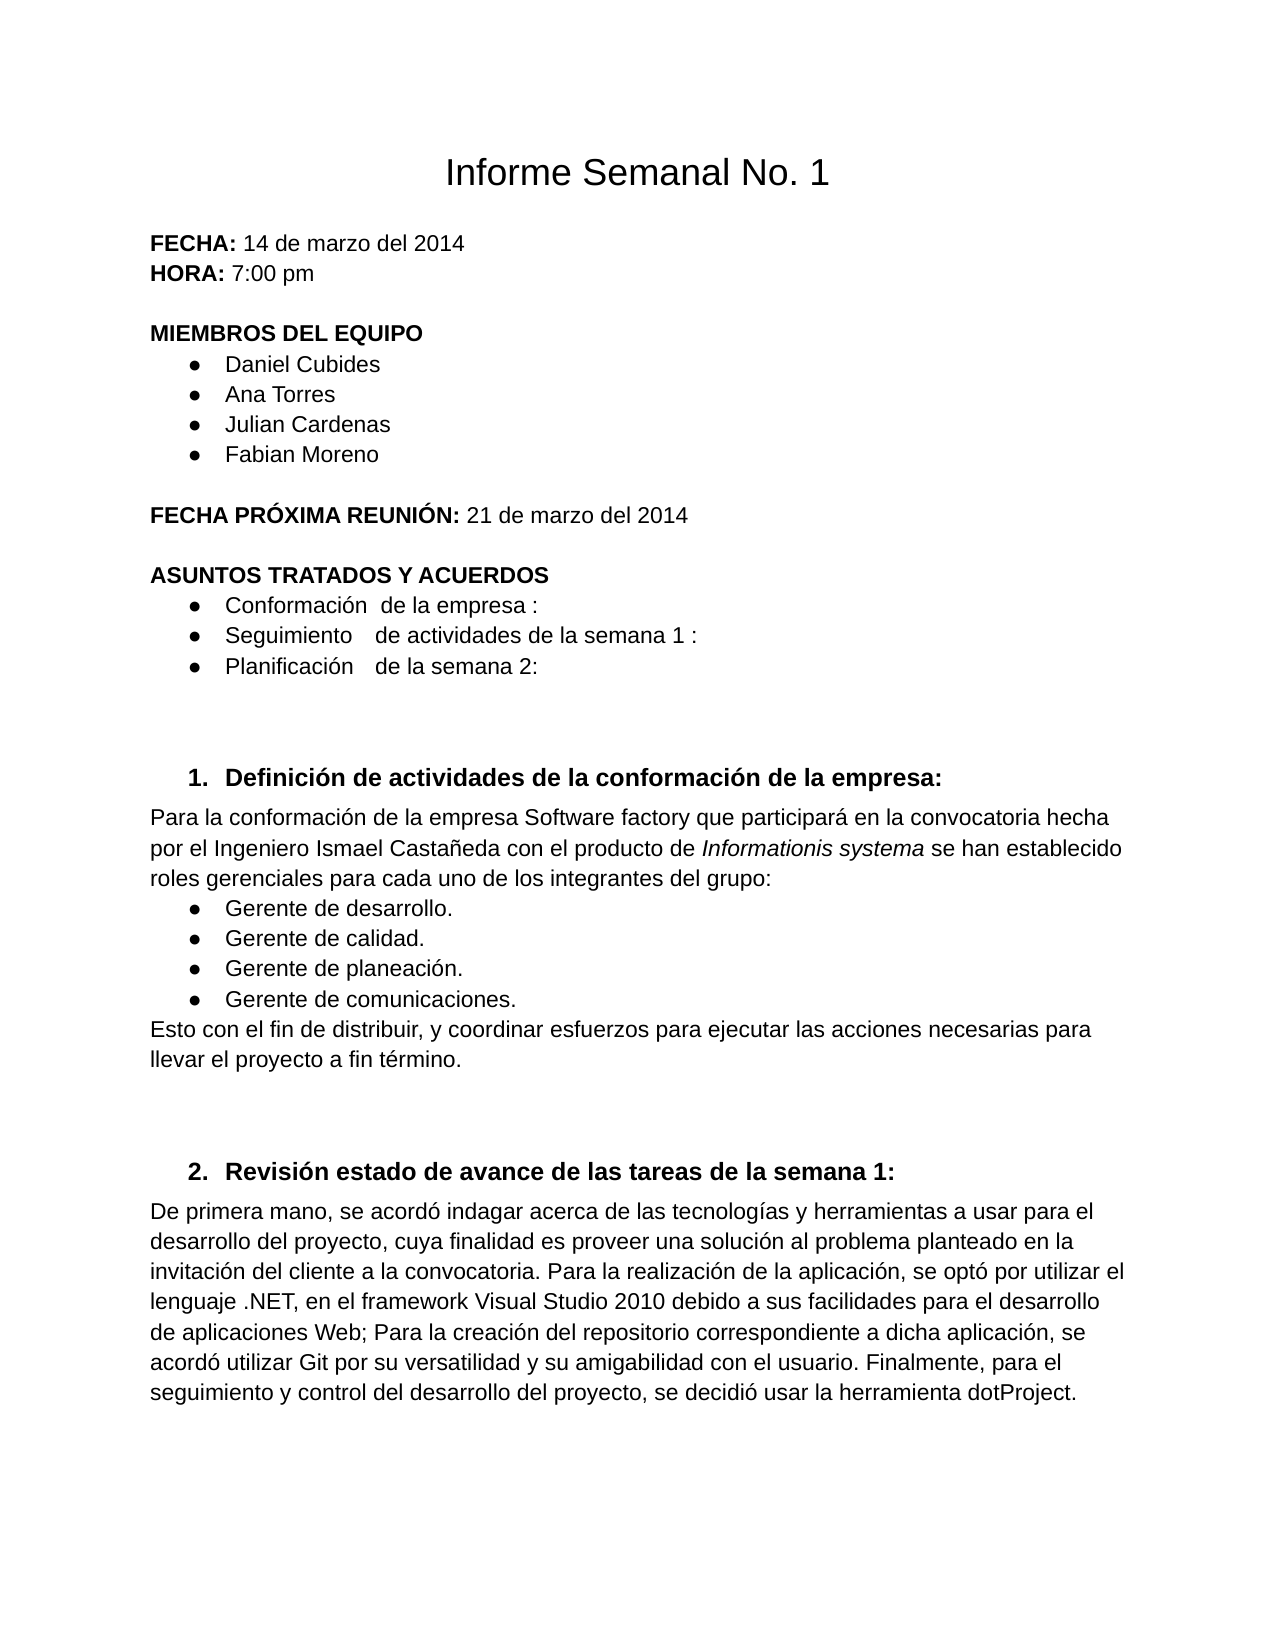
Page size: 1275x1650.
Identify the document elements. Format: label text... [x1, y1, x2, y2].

list Planificación de la semana 2: [188, 653, 1125, 679]
text Para la conformación de la empresa Software factory que participará en la convocatoria hecha por el Ingeniero Ismael Castañeda con el producto de Informationis systema se han establecido roles gerenciales para cada uno de los integrantes del grupo: [150, 804, 1125, 891]
text De primera mano, se acordó indagar acerca de las tecnologías y herramientas a usar para el desarrollo del proyecto, cuya finalidad es proveer una solución al problema planteado en la invitación del cliente a la convocatoria. Para la realización de la aplicación, se optó por utilizar el lenguaje .NET, en el framework Visual Studio 2010 debido a sus facilidades para el desarrollo de aplicaciones Web; Para la creación del repositorio correspondiente a dicha aplicación, se acordó utilizar Git por su versatilidad y su amigabilidad con el usuario. Finalmente, para el seguimiento y control del desarrollo del proyecto, se decidió usar la herramienta dotProject. [150, 1198, 1125, 1405]
list Gerente de comunicaciones. [188, 986, 1125, 1012]
list Gerente de desarrollo. [188, 895, 1125, 921]
list Conformación de la empresa : [188, 592, 1125, 619]
list Gerente de planeación. [188, 955, 1125, 982]
list Fabian Moreno [188, 441, 1125, 468]
text FECHA: 14 de marzo del 2014 [150, 230, 1125, 256]
subtitle Revisión estado de avance de las tareas de la semana 1: [188, 1156, 1125, 1185]
text Informe Semanal No. 1 [150, 150, 1125, 193]
text FECHA PRÓXIMA REUNIÓN: 21 de marzo del 2014 [150, 502, 1125, 528]
list Ana Torres [188, 381, 1125, 407]
list Julian Cardenas [188, 411, 1125, 437]
text HORA: 7:00 pm [150, 260, 1125, 286]
text Esto con el fin de distribuir, y coordinar esfuerzos para ejecutar las acciones necesarias para llevar el proyecto a fin término. [150, 1016, 1125, 1072]
list Gerente de calidad. [188, 925, 1125, 952]
text ASUNTOS TRATADOS Y ACUERDOS [150, 562, 1125, 588]
text MIEMBROS DEL EQUIPO [150, 320, 1125, 347]
subtitle Definición de actividades de la conformación de la empresa: [188, 763, 1125, 792]
list Seguimiento de actividades de la semana 1 : [188, 622, 1125, 649]
list Daniel Cubides [188, 351, 1125, 377]
